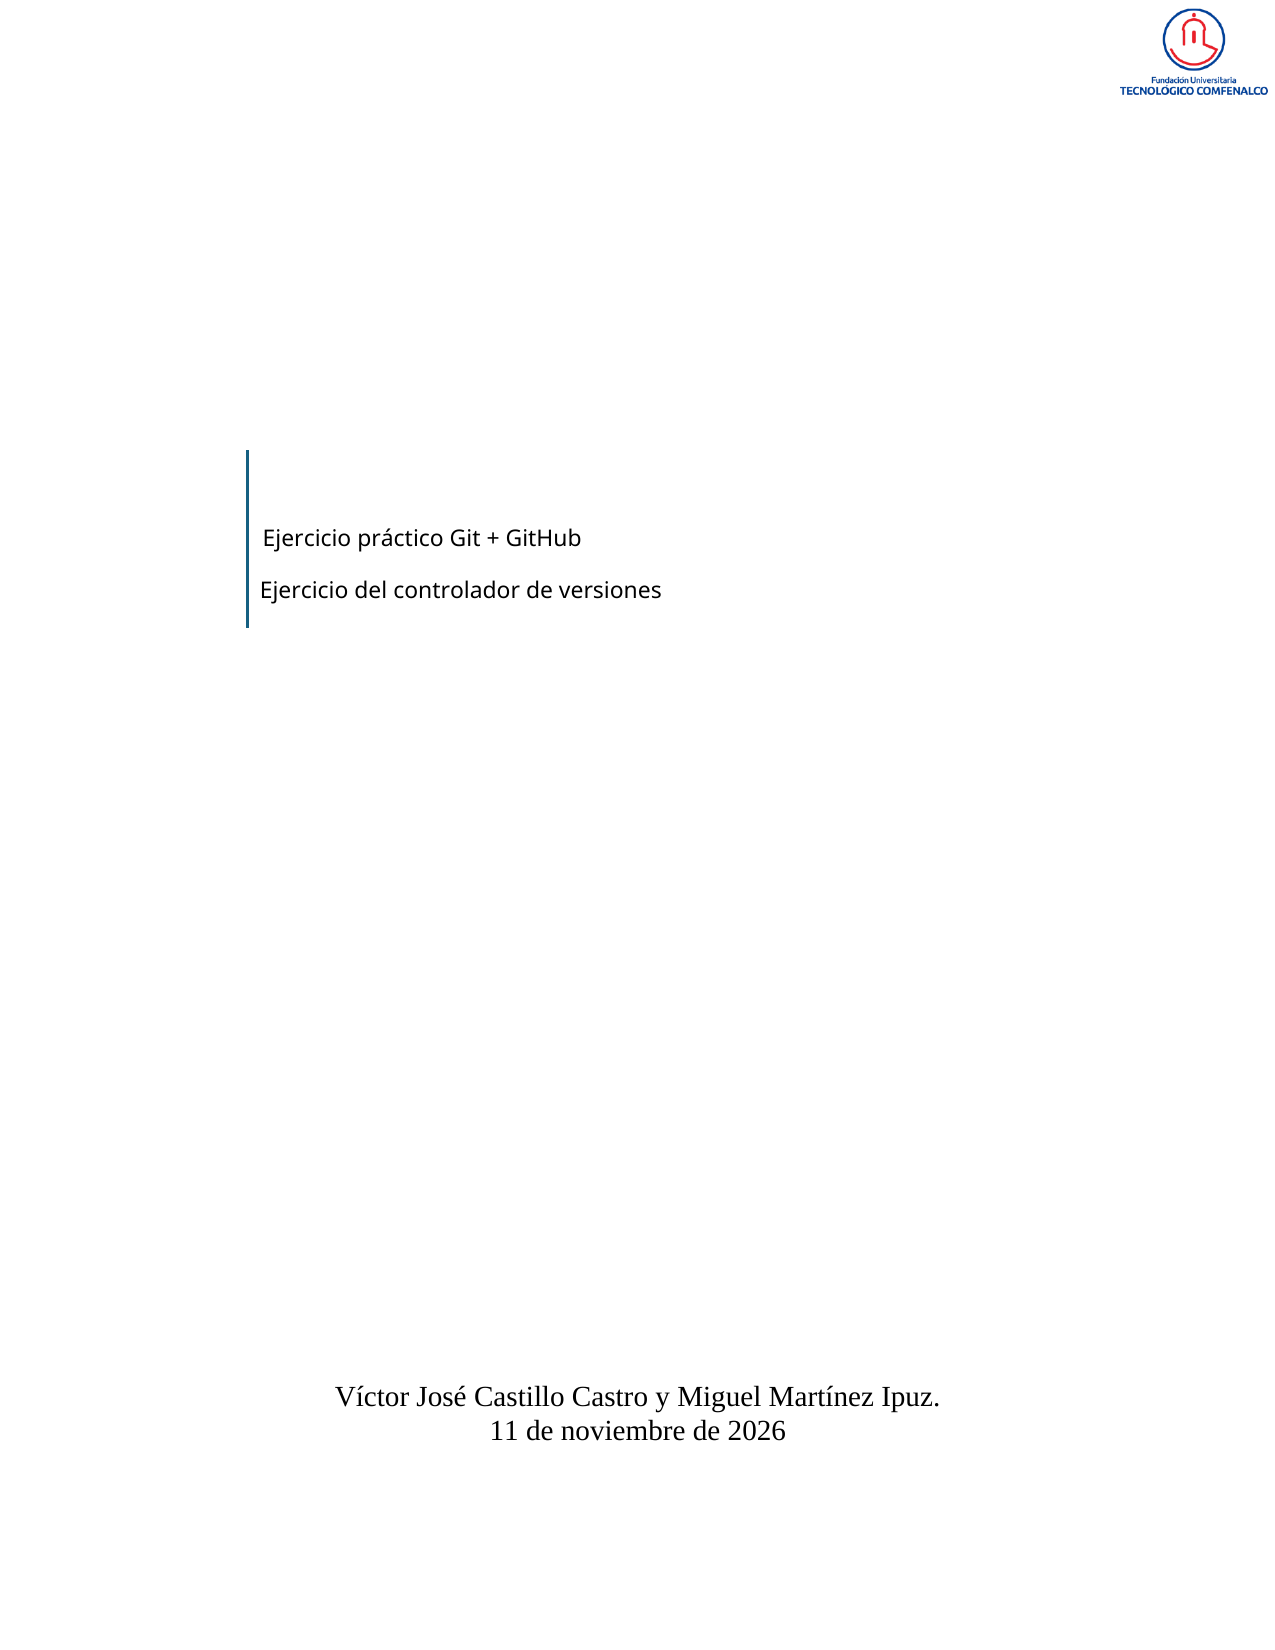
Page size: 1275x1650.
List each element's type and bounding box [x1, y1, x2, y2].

picture [1115, 4, 1271, 99]
